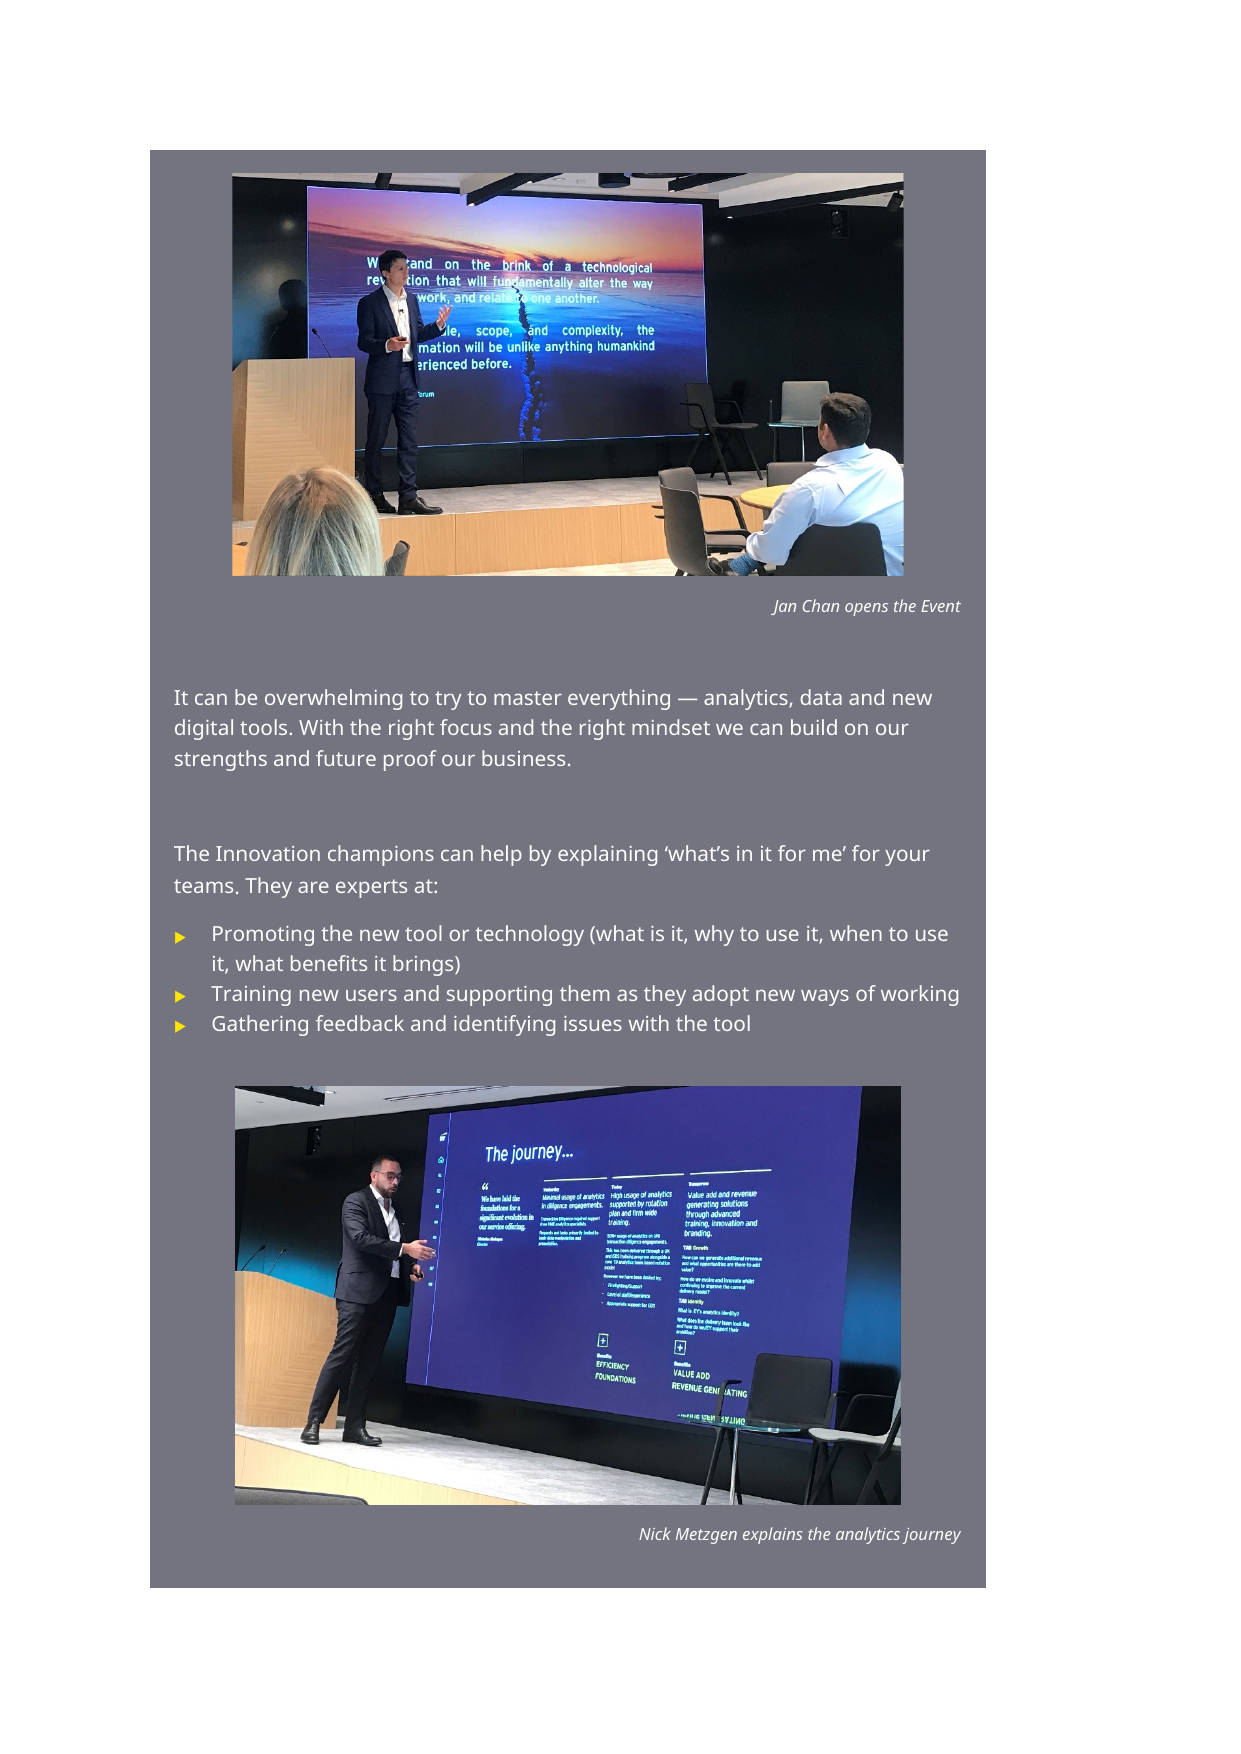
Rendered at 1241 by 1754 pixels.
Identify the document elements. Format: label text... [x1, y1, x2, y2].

table_cell Jan Chan opens the Event It can be overwhelming to try to master everything — analytics, data and new digital tools. With the right focus and the right mindset we can build on our strengths and future proof our business. The Innovation champions can help by explaining ‘what’s in it for me’ for your teams​. They are experts at: Promoting the new tool or technology (what is it, why to use it, when to use it, what benefits it brings)​ Training new users and supporting them as they adopt new ways of working​ Gathering feedback and identifying issues with the tool [150, 150, 986, 1062]
picture [232, 173, 904, 576]
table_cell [150, 1062, 986, 1588]
picture [235, 1086, 901, 1505]
